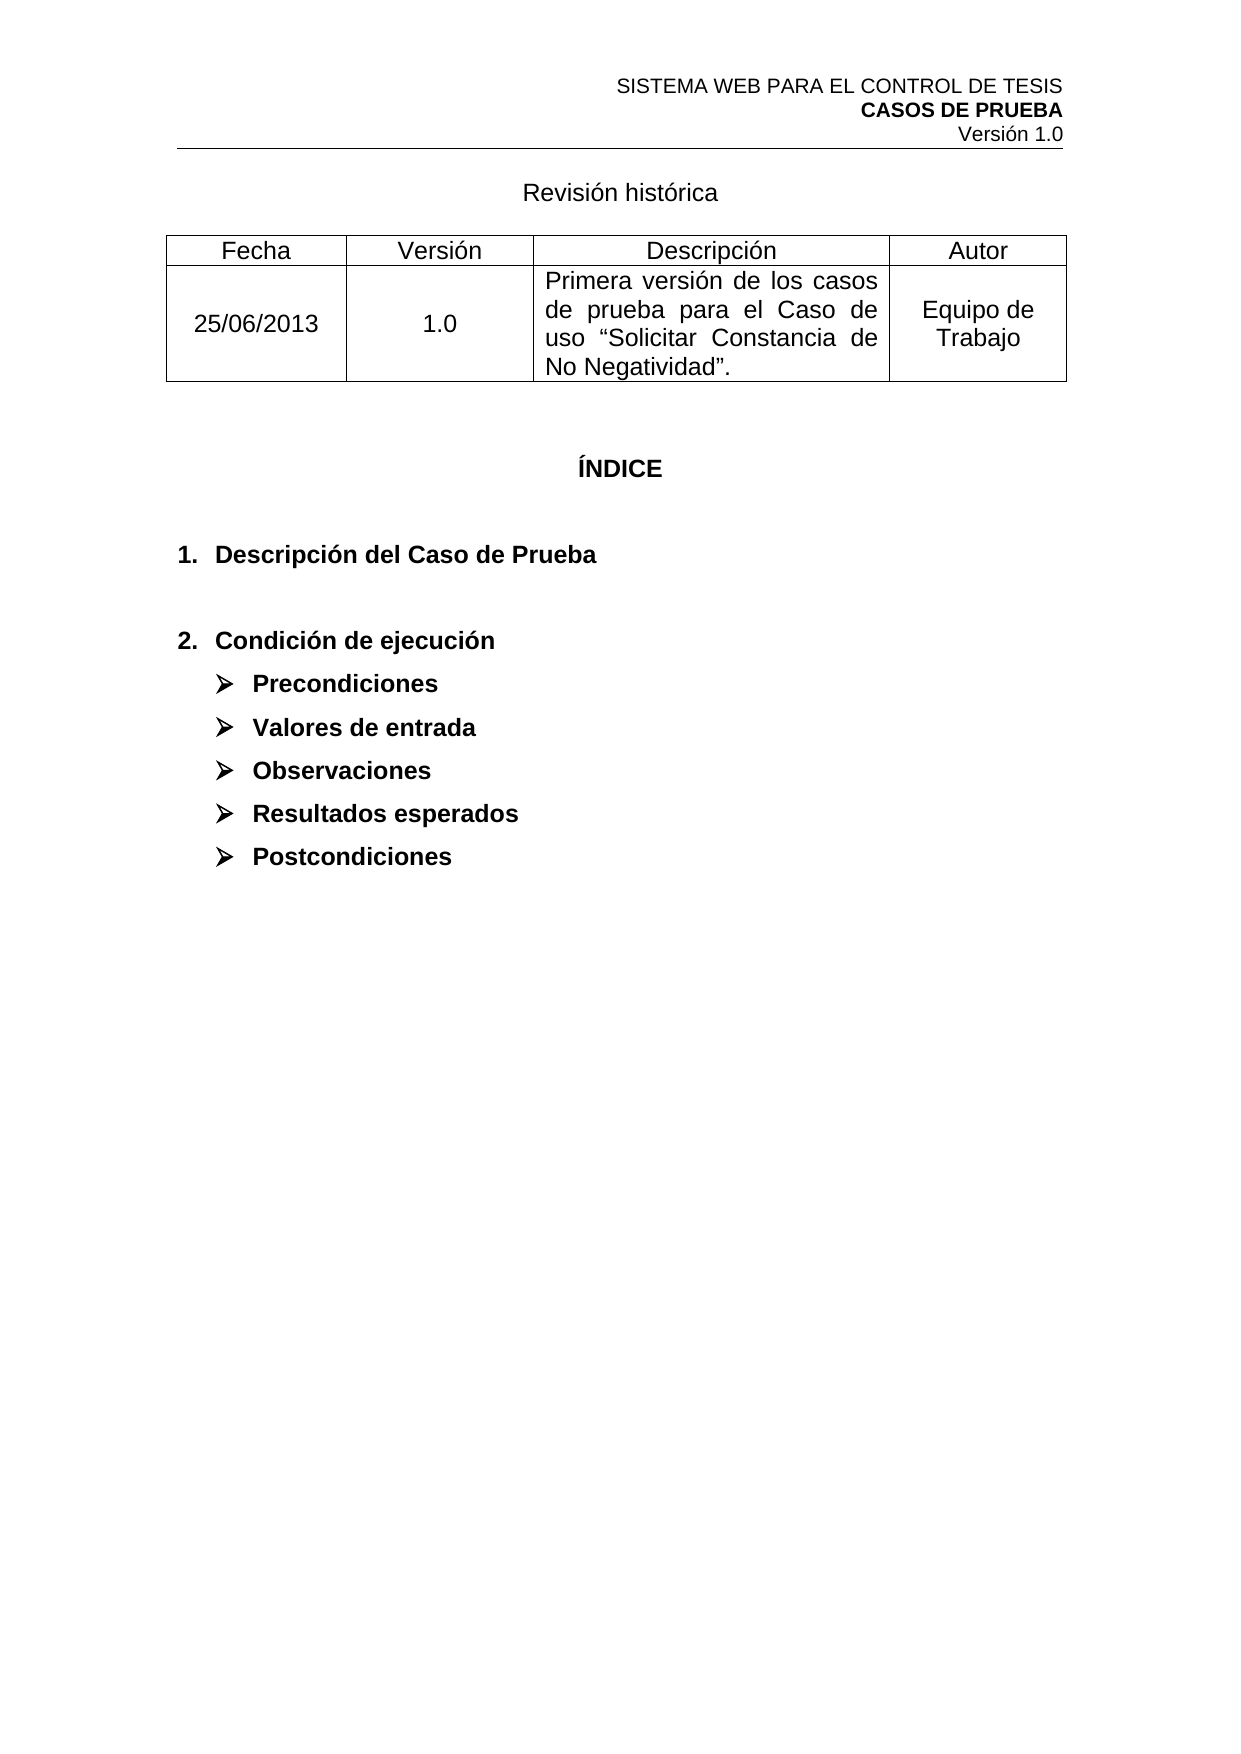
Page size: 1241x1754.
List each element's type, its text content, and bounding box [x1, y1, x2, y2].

table_cell 1.0 [347, 266, 533, 381]
table_cell Equipo de Trabajo [890, 266, 1066, 381]
list Descripción del Caso de Prueba [177, 540, 1063, 569]
list Valores de entrada [215, 713, 1063, 741]
table_header Versión [347, 236, 533, 265]
list Resultados esperados [215, 799, 1063, 828]
list Condición de ejecución [177, 626, 1063, 655]
table_cell Primera versión de los casos de prueba para el Caso de uso “Solicitar Constancia de No Negatividad”. [534, 266, 889, 381]
list Precondiciones [215, 669, 1063, 698]
text Revisión histórica [177, 177, 1063, 206]
table_header Autor [890, 236, 1066, 265]
table_header Descripción [534, 236, 889, 265]
table_header Fecha [167, 236, 346, 265]
list Observaciones [215, 756, 1063, 785]
list Postcondiciones [215, 842, 1063, 871]
table_cell 25/06/2013 [167, 266, 346, 381]
text ÍNDICE [177, 454, 1063, 482]
